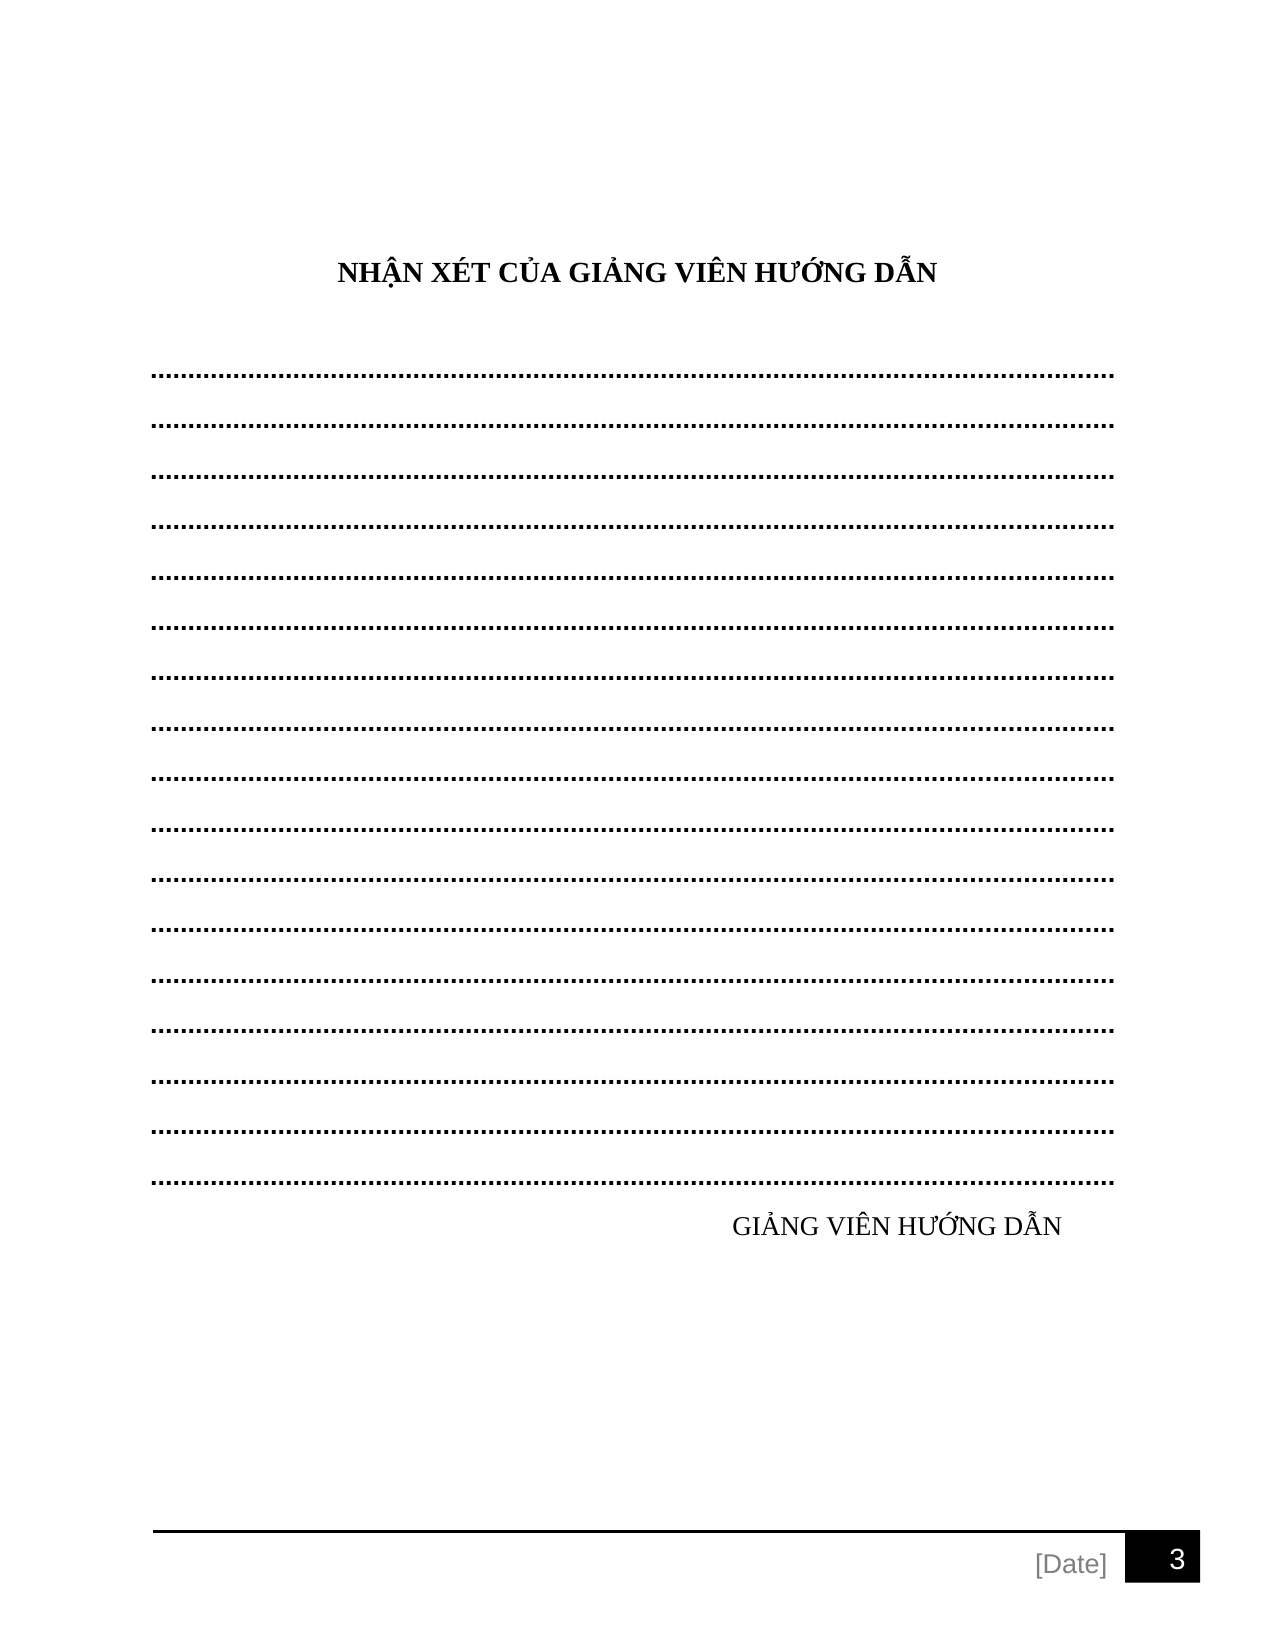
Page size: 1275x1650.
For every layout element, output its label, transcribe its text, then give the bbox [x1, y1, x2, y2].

text NHẬN XÉT CỦA GIẢNG VIÊN HƯỚNG DẪN [150, 256, 1125, 289]
text GIẢNG VIÊN HƯỚNG DẪN [150, 1210, 1125, 1241]
